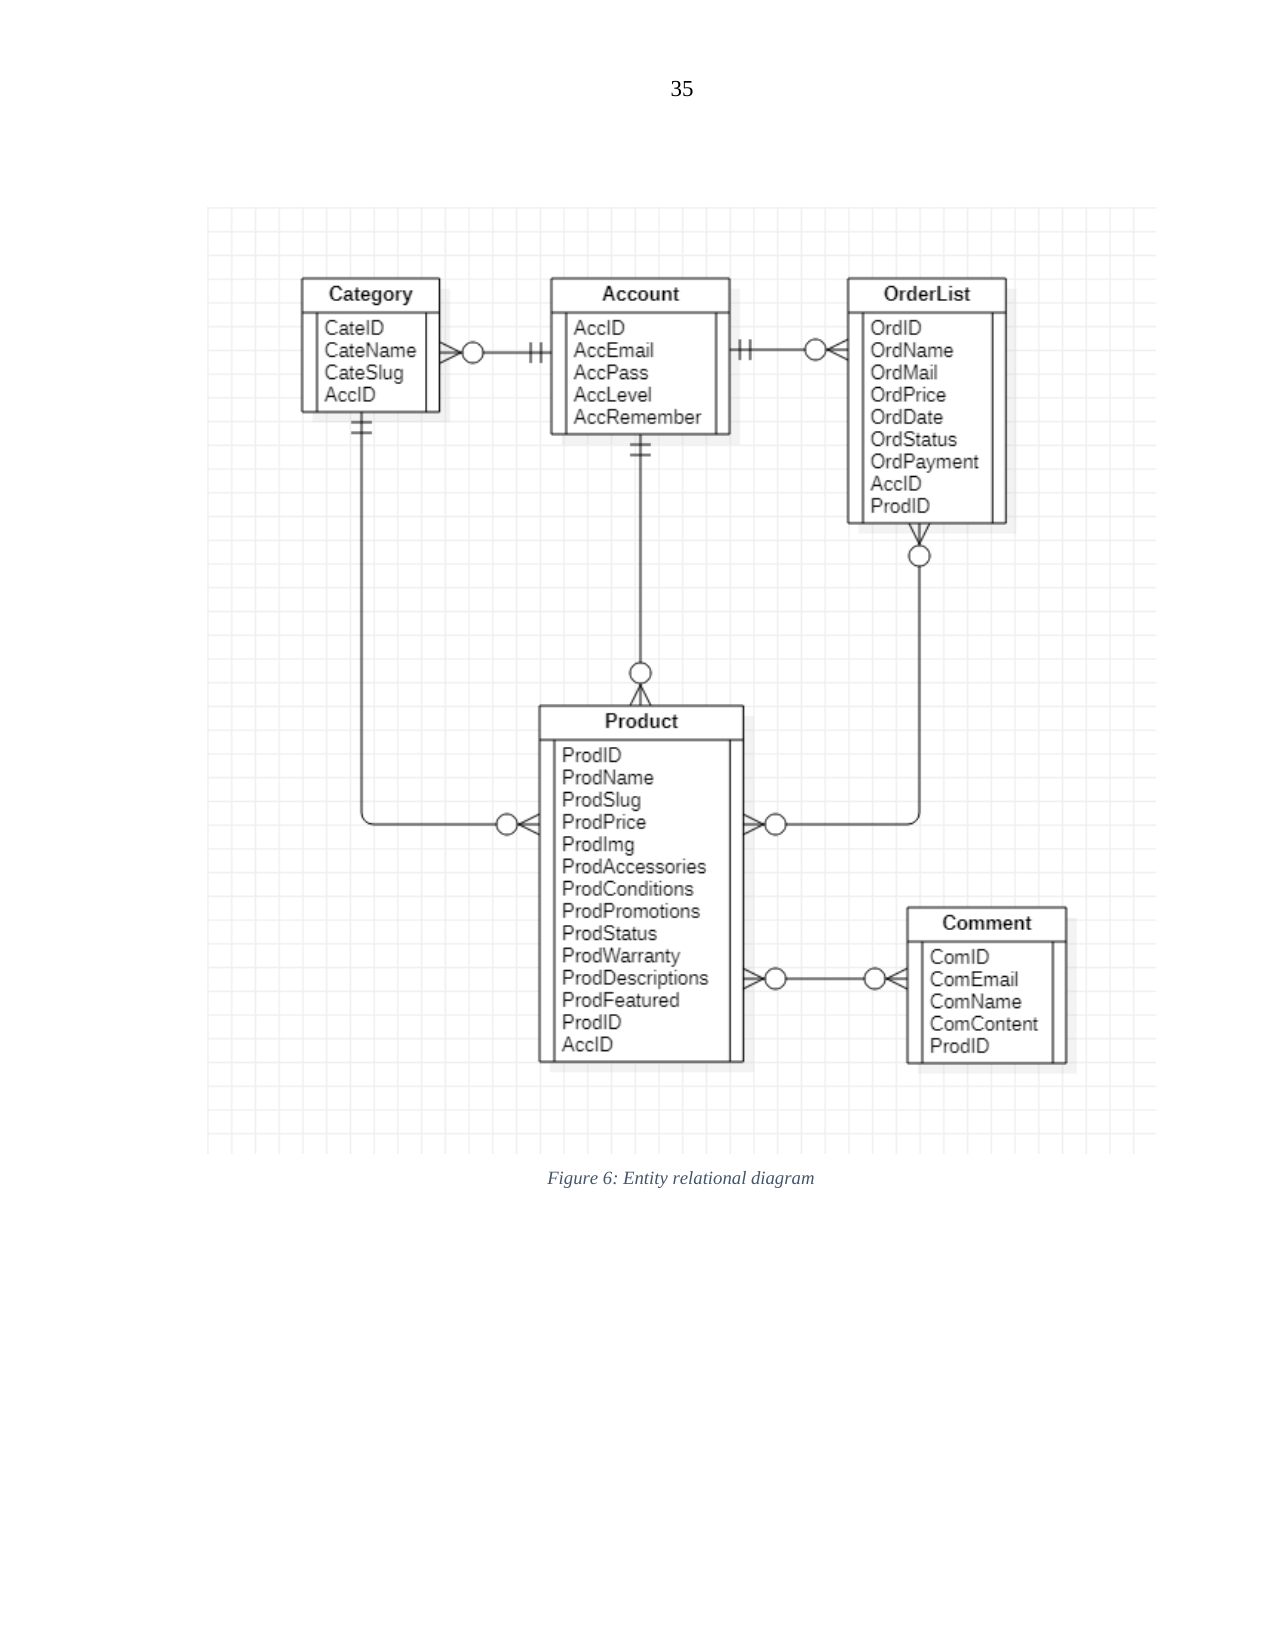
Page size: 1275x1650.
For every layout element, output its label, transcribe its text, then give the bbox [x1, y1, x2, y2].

text Figure 6: Entity relational diagram [207, 1167, 1156, 1188]
picture [207, 207, 1157, 1154]
